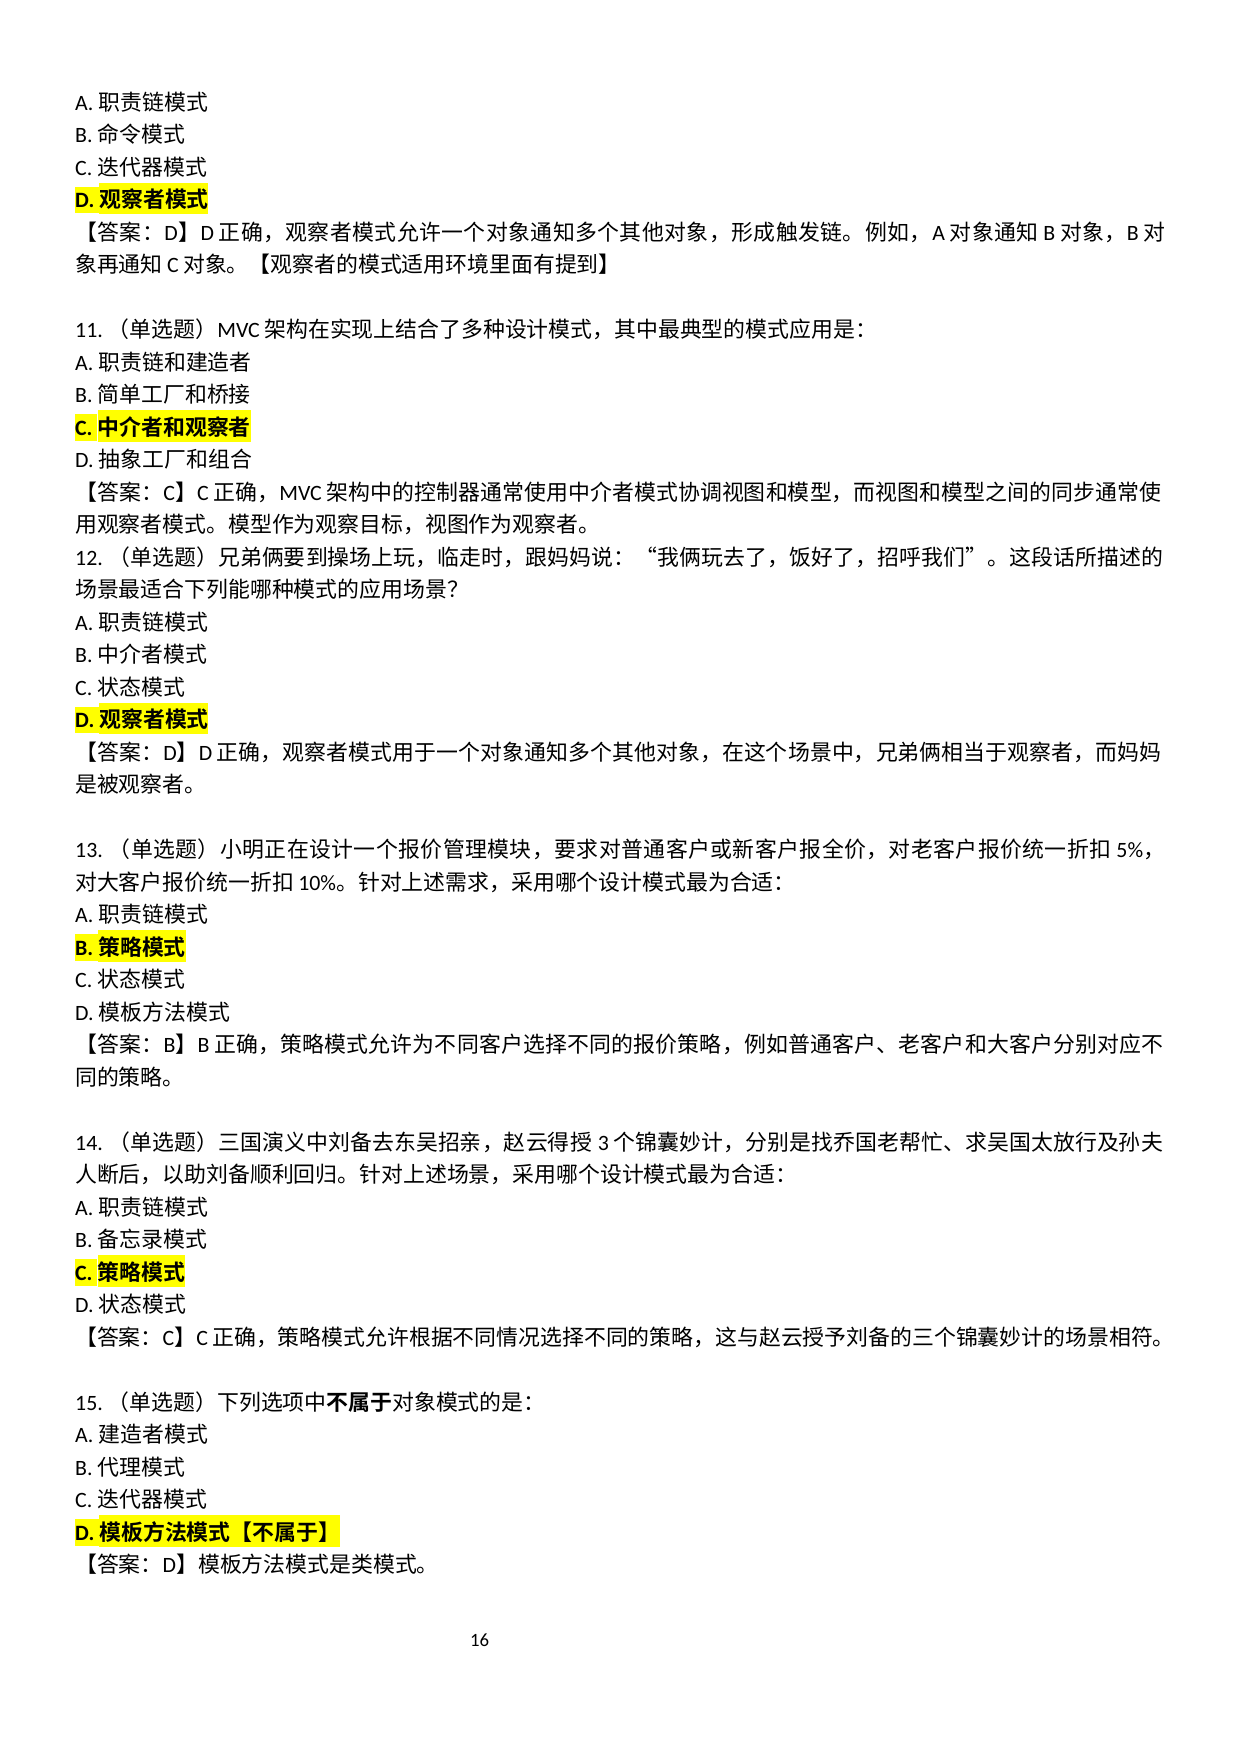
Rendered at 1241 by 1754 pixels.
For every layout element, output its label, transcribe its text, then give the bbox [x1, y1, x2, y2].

list B. 策略模式 [75, 929, 1165, 962]
list 【答案：C】C正确，策略模式允许根据不同情况选择不同的策略，这与赵云授予刘备的三个锦囊妙计的场景相符。 [75, 1319, 1165, 1352]
list A. 职责链模式 [75, 1189, 1165, 1222]
list A. 职责链模式 [75, 604, 1165, 637]
list D. 抽象工厂和组合 [75, 442, 1165, 474]
list C. 状态模式 [75, 669, 1165, 702]
list 【答案：B】B正确，策略模式允许为不同客户选择不同的报价策略，例如普通客户、老客户和大客户分别对应不同的策略。 [75, 1027, 1165, 1092]
list 15. （单选题）下列选项中不属于对象模式的是： [75, 1384, 1165, 1417]
list A. 建造者模式 [75, 1417, 1165, 1449]
list D. 状态模式 [75, 1287, 1165, 1319]
list D. 观察者模式 [75, 702, 1165, 734]
list C. 迭代器模式 [75, 1482, 1165, 1514]
list C. 策略模式 [75, 1254, 1165, 1287]
list 【答案：D】模板方法模式是类模式。 [75, 1547, 1165, 1579]
list C. 迭代器模式 [75, 149, 1165, 182]
list D. 模板方法模式【不属于】 [75, 1514, 1165, 1547]
list 14. （单选题）三国演义中刘备去东吴招亲，赵云得授3个锦囊妙计，分别是找乔国老帮忙、求吴国太放行及孙夫人断后，以助刘备顺利回归。针对上述场景，采用哪个设计模式最为合适： [75, 1124, 1165, 1189]
list A. 职责链和建造者 [75, 344, 1165, 377]
list 【答案：D】D正确，观察者模式用于一个对象通知多个其他对象，在这个场景中，兄弟俩相当于观察者，而妈妈是被观察者。 [75, 734, 1165, 799]
list B. 中介者模式 [75, 637, 1165, 669]
list C. 中介者和观察者 [75, 409, 1165, 442]
list C. 状态模式 [75, 962, 1165, 994]
list A. 职责链模式 [75, 897, 1165, 929]
list 12. （单选题）兄弟俩要到操场上玩，临走时，跟妈妈说：“我俩玩去了，饭好了，招呼我们”。这段话所描述的场景最适合下列能哪种模式的应用场景？ [75, 539, 1165, 604]
list D. 观察者模式 [75, 182, 1165, 214]
list B. 简单工厂和桥接 [75, 377, 1165, 409]
list D. 模板方法模式 [75, 994, 1165, 1027]
list B. 代理模式 [75, 1449, 1165, 1482]
list 【答案：C】C正确，MVC架构中的控制器通常使用中介者模式协调视图和模型，而视图和模型之间的同步通常使用观察者模式。模型作为观察目标，视图作为观察者。 [75, 474, 1165, 539]
list 13. （单选题）小明正在设计一个报价管理模块，要求对普通客户或新客户报全价，对老客户报价统一折扣5%，对大客户报价统一折扣10%。针对上述需求，采用哪个设计模式最为合适： [75, 832, 1165, 897]
list B. 命令模式 [75, 117, 1165, 149]
list 11. （单选题）MVC架构在实现上结合了多种设计模式，其中最典型的模式应用是： [75, 312, 1165, 344]
list A. 职责链模式 [75, 84, 1165, 117]
list B. 备忘录模式 [75, 1222, 1165, 1254]
list 【答案：D】D正确，观察者模式允许一个对象通知多个其他对象，形成触发链。例如，A对象通知B对象，B对象再通知C对象。【观察者的模式适用环境里面有提到】 [75, 214, 1165, 279]
